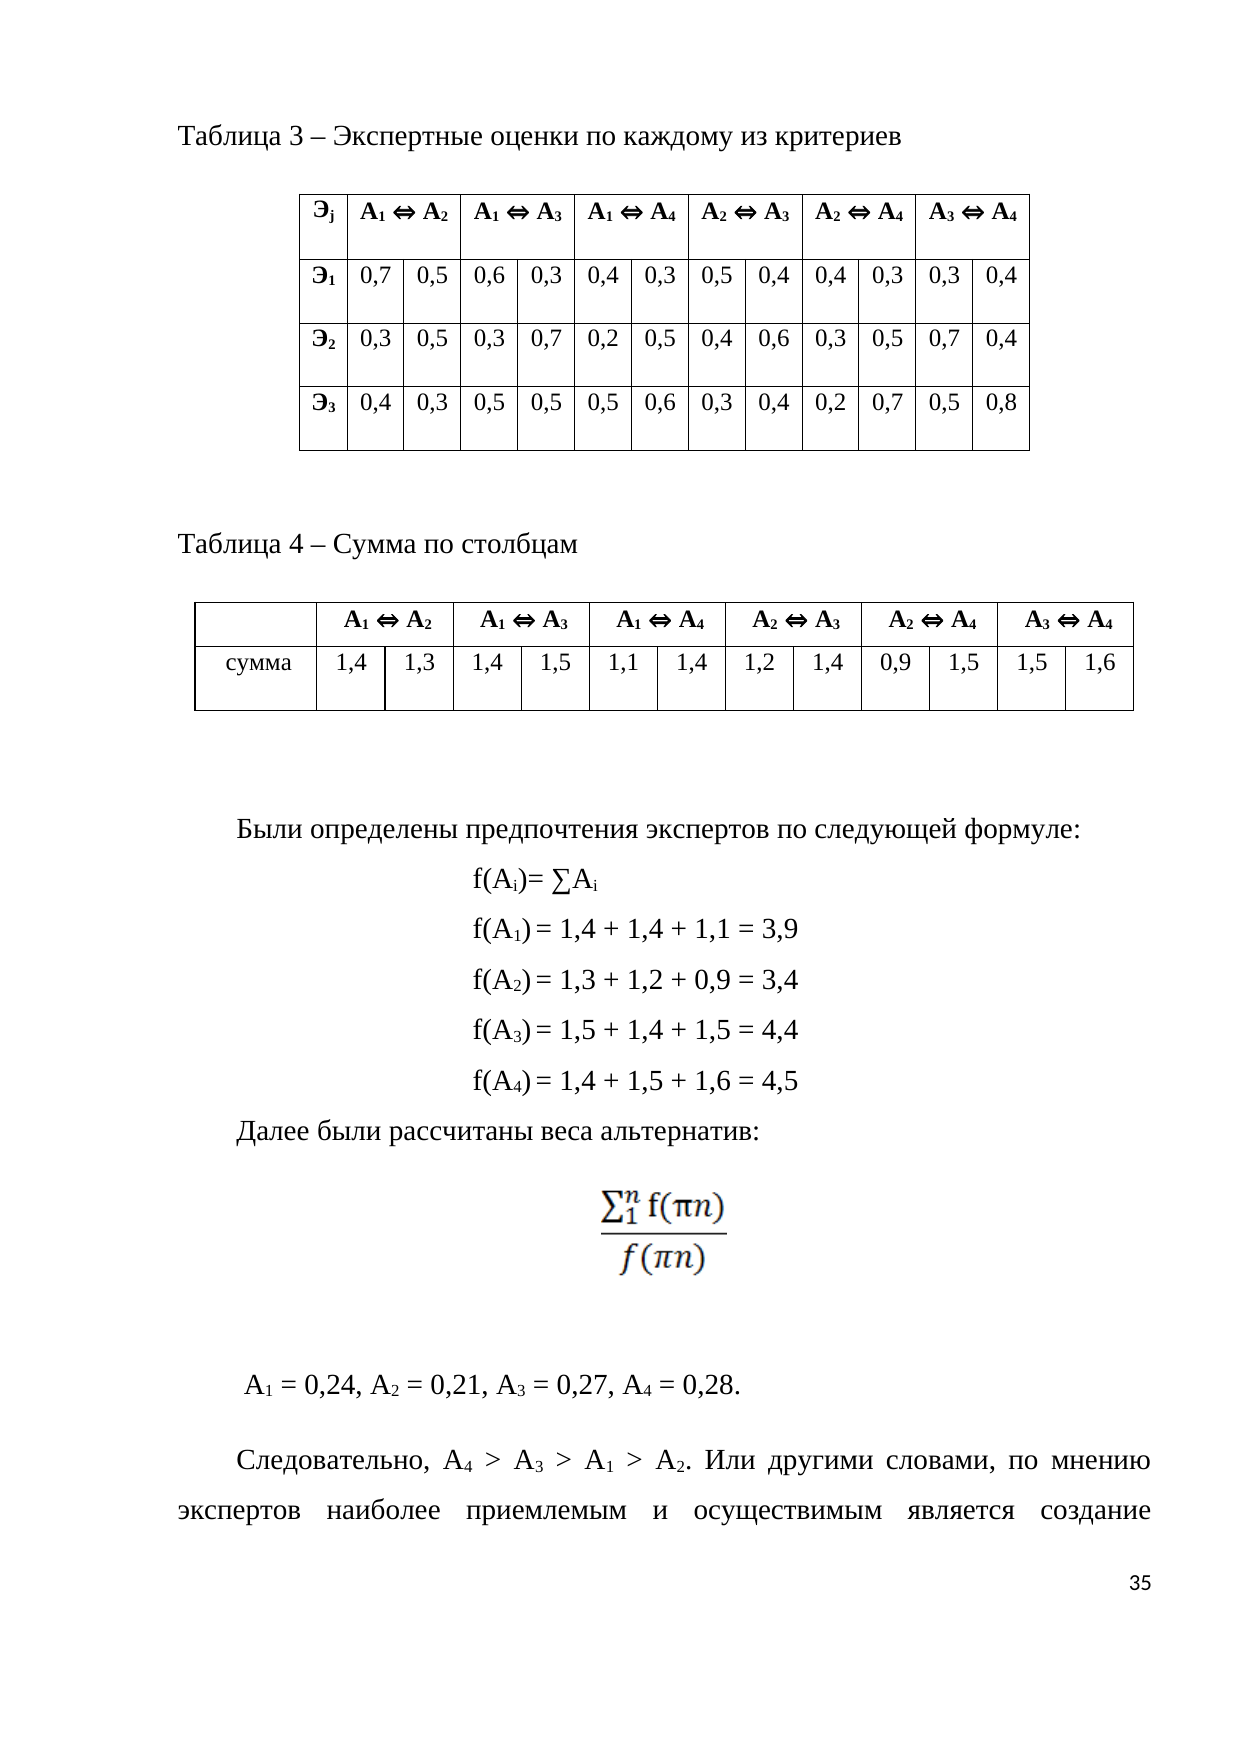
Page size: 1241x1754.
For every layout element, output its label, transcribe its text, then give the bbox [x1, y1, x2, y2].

table_cell 0,7 [518, 324, 574, 386]
table_cell 0,3 [632, 260, 688, 322]
table_header А1 ⇔ А2 [317, 603, 453, 646]
table_cell 1,6 [1066, 647, 1133, 710]
table_cell 0,3 [803, 324, 858, 386]
table_cell 0,3 [348, 324, 403, 386]
table_header А1 ⇔ А3 [454, 603, 589, 646]
table_cell 0,6 [746, 324, 802, 386]
table_cell 0,4 [746, 260, 802, 322]
table_cell 1,2 [726, 647, 793, 710]
table_cell 0,3 [689, 387, 745, 450]
table_header А1 ⇔ А2 [348, 195, 460, 259]
table_cell 0,4 [746, 387, 802, 450]
table_cell Э3 [300, 387, 347, 450]
table_cell 0,3 [461, 324, 517, 386]
table_header А2 ⇔ А3 [689, 195, 802, 259]
table_cell 1,5 [522, 647, 589, 710]
text f(А2) = 1,3 + 1,2 + 0,9 = 3,4 [472, 962, 1152, 996]
table_header А1 ⇔ А4 [575, 195, 688, 259]
table_cell 0,5 [404, 260, 460, 322]
table_cell 0,7 [916, 324, 972, 386]
table_cell 1,5 [930, 647, 997, 710]
table_cell 0,5 [916, 387, 972, 450]
table_header А1 ⇔ А4 [590, 603, 725, 646]
text Таблица 3 – Экспертные оценки по каждому из критериев [177, 118, 1152, 152]
text Далее были рассчитаны веса альтернатив: [177, 1113, 1152, 1146]
table_cell 1,4 [317, 647, 384, 710]
table_cell 0,4 [575, 260, 631, 322]
table_cell 0,5 [461, 387, 517, 450]
table_cell 0,2 [803, 387, 858, 450]
table_cell 0,5 [575, 387, 631, 450]
text f(Аi)= ∑Аi [472, 861, 1152, 895]
text Таблица 4 – Сумма по столбцам [177, 526, 1152, 560]
table_cell 0,7 [859, 387, 915, 450]
table_header А3 ⇔ А4 [916, 195, 1029, 259]
table_header Эj [300, 195, 347, 259]
table_cell 0,6 [461, 260, 517, 322]
table_cell 0,5 [518, 387, 574, 450]
table_header [196, 603, 316, 646]
table_cell 0,7 [348, 260, 403, 322]
table_cell 0,4 [348, 387, 403, 450]
table_cell 1,4 [454, 647, 521, 710]
table_cell 0,6 [632, 387, 688, 450]
table_cell 0,5 [689, 260, 745, 322]
table_cell 0,2 [575, 324, 631, 386]
table_cell 0,4 [803, 260, 858, 322]
table_cell сумма [196, 647, 316, 710]
table_cell 0,3 [859, 260, 915, 322]
text Были определены предпочтения экспертов по следующей формуле: [177, 811, 1152, 844]
table_cell 0,4 [973, 260, 1029, 322]
table_cell 0,3 [518, 260, 574, 322]
table_cell 1,5 [998, 647, 1065, 710]
table_header А2 ⇔ А3 [726, 603, 861, 646]
table_cell 1,4 [658, 647, 725, 710]
table_cell 1,3 [386, 647, 453, 710]
table_cell 0,8 [973, 387, 1029, 450]
table_cell Э2 [300, 324, 347, 386]
table_cell 1,1 [590, 647, 657, 710]
table_cell Э1 [300, 260, 347, 322]
text f(А1) = 1,4 + 1,4 + 1,1 = 3,9 [472, 912, 1152, 945]
table_cell 0,5 [404, 324, 460, 386]
table_cell 1,4 [794, 647, 861, 710]
table_cell 0,4 [689, 324, 745, 386]
table_header А2 ⇔ А4 [803, 195, 915, 259]
table_header А2 ⇔ А4 [862, 603, 997, 646]
table_header А1 ⇔ А3 [461, 195, 574, 259]
table_cell 0,5 [859, 324, 915, 386]
table_cell 0,3 [916, 260, 972, 322]
text f(А3) = 1,5 + 1,4 + 1,5 = 4,4 [472, 1012, 1152, 1046]
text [177, 1442, 1152, 1526]
picture [601, 1188, 727, 1298]
table_cell 0,5 [632, 324, 688, 386]
table_cell 0,4 [973, 324, 1029, 386]
table_cell 0,9 [862, 647, 929, 710]
text f(А4) = 1,4 + 1,5 + 1,6 = 4,5 [472, 1063, 1152, 1096]
text А1 = 0,24, А2 = 0,21, А3 = 0,27, А4 = 0,28. [177, 1367, 1152, 1400]
table_header А3 ⇔ А4 [998, 603, 1133, 646]
table_cell 0,3 [404, 387, 460, 450]
